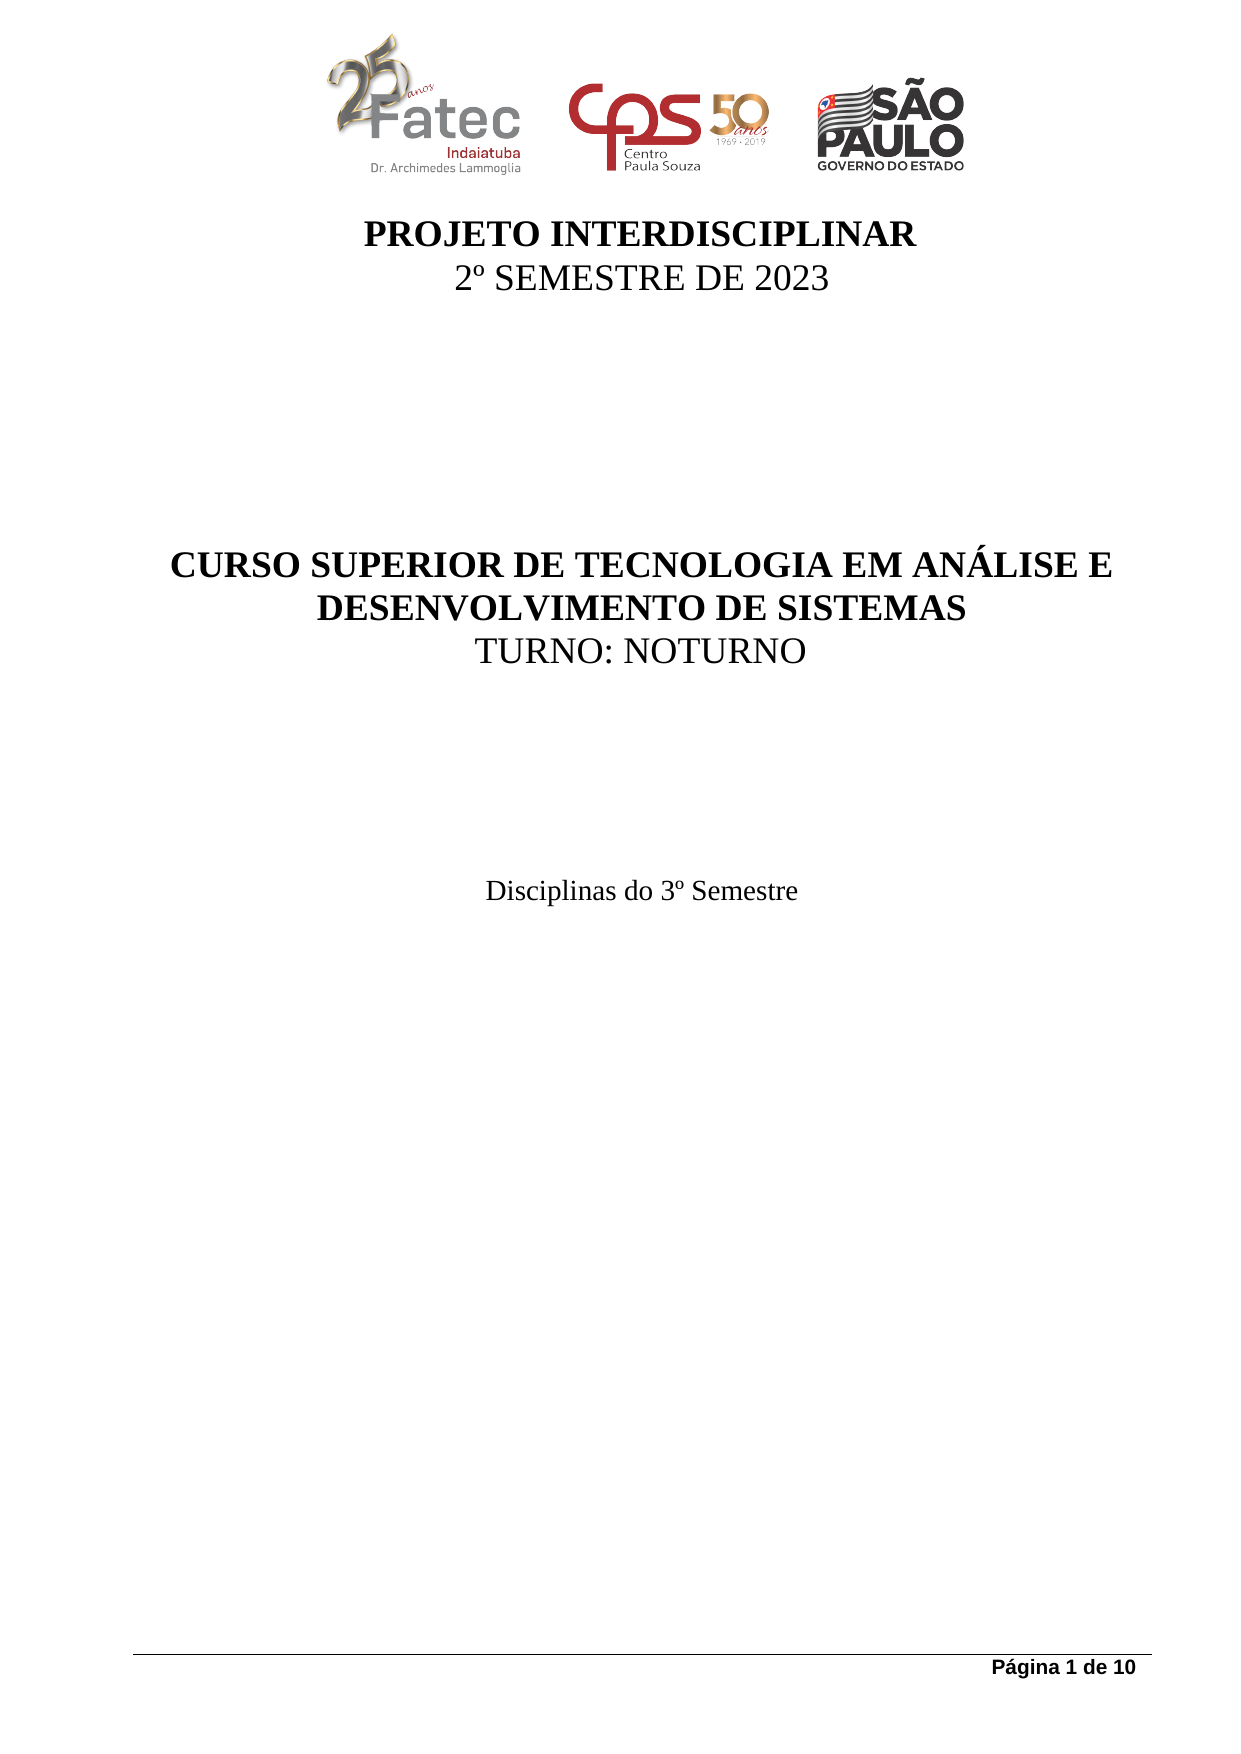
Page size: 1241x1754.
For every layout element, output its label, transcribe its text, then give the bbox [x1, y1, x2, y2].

text 2º SEMESTRE DE 2023 [133, 255, 1150, 298]
text TURNO: NOTURNO [134, 629, 1147, 672]
text PROJETO INTERDISCIPLINAR [133, 212, 1147, 255]
text Disciplinas do 3º Semestre [134, 873, 1149, 907]
picture [321, 29, 964, 175]
text CURSO SUPERIOR DE TECNOLOGIA EM ANÁLISE E [134, 542, 1149, 586]
text DESENVOLVIMENTO DE SISTEMAS [134, 586, 1149, 629]
